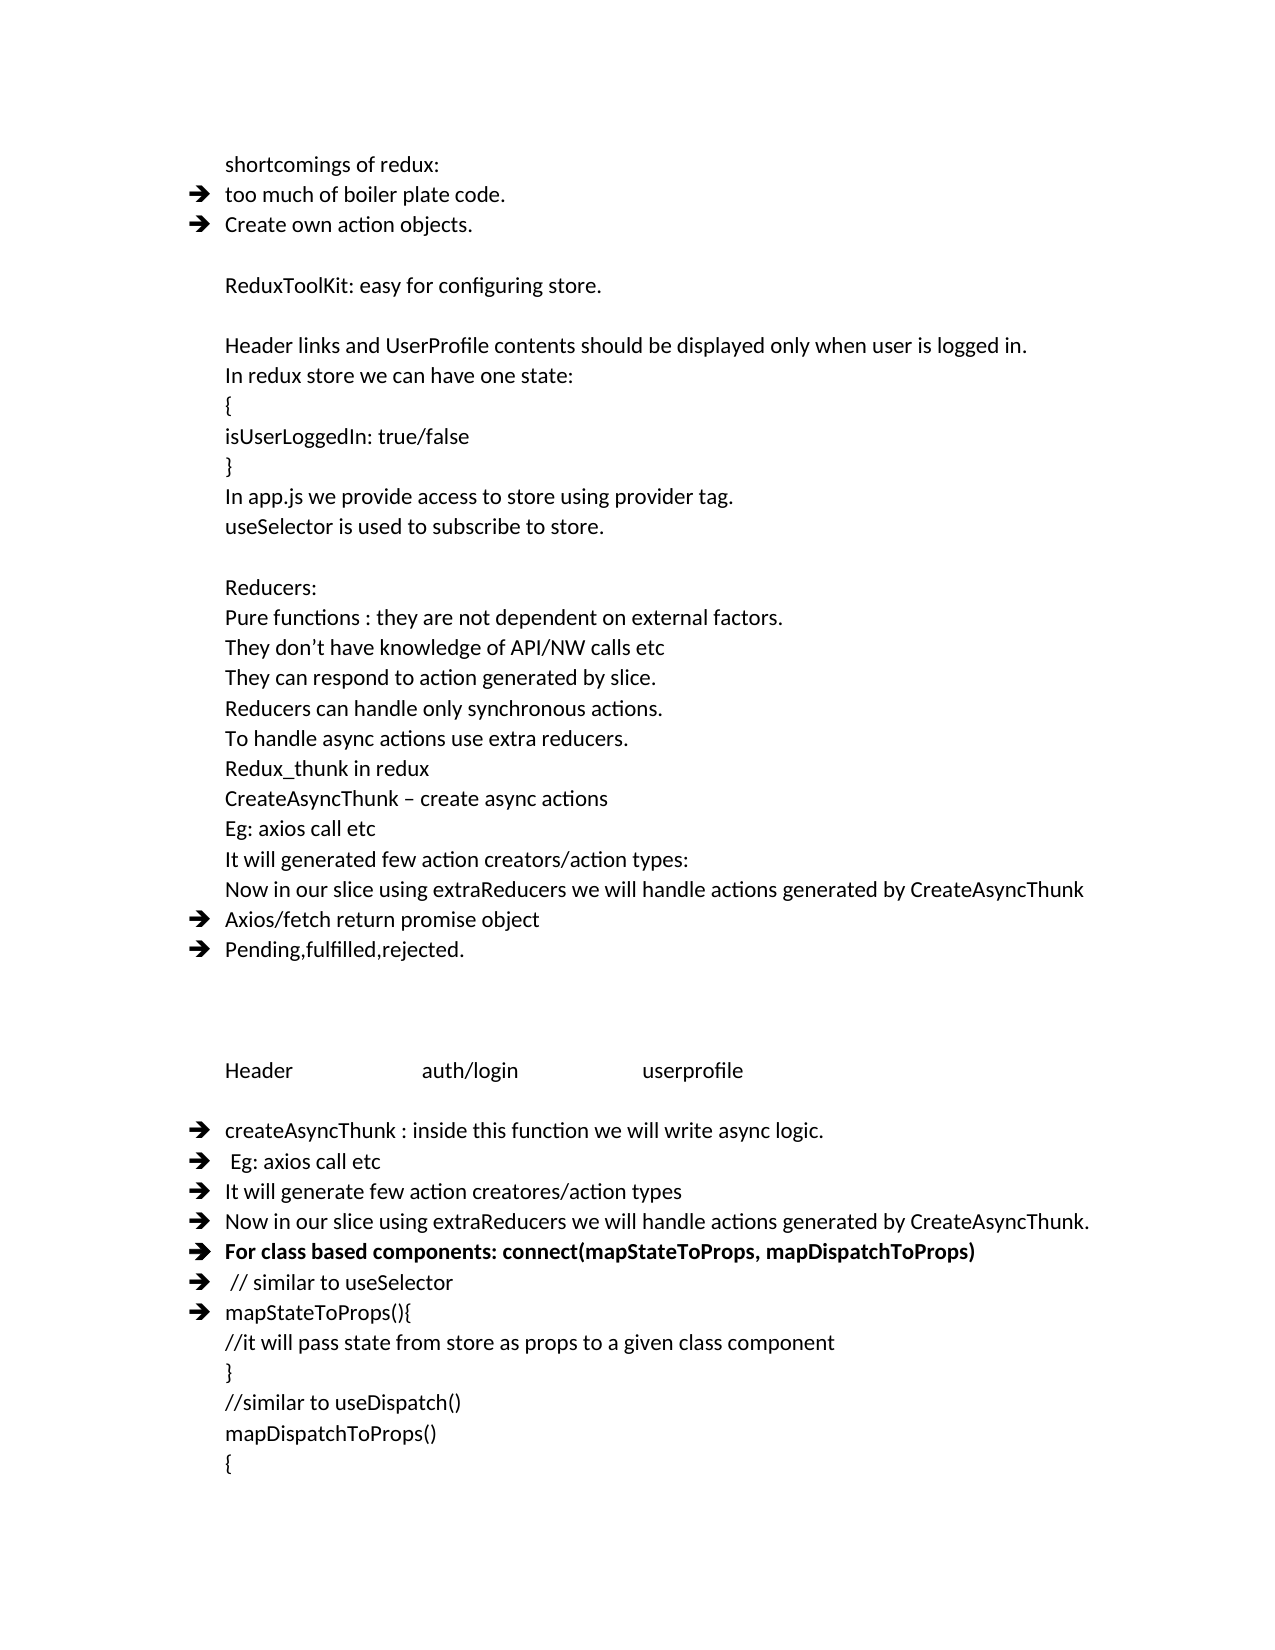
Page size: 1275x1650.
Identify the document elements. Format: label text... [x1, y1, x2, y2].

list Redux_thunk in redux [225, 754, 1125, 782]
list For class based components: connect(mapStateToProps, mapDispatchToProps) [187, 1237, 1125, 1266]
list shortcomings of redux: [225, 150, 1125, 178]
list Axios/fetch return promise object [187, 905, 1125, 933]
list { [225, 392, 1125, 420]
list //it will pass state from store as props to a given class component [225, 1328, 1125, 1356]
list Create own action objects. [187, 210, 1125, 238]
list In app.js we provide access to store using provider tag. [225, 482, 1125, 510]
list Eg: axios call etc [187, 1147, 1125, 1175]
list Header auth/login userprofile [225, 1056, 1125, 1084]
list CreateAsyncThunk – create async actions [225, 784, 1125, 812]
list It will generate few action creatores/action types [187, 1177, 1125, 1205]
list // similar to useSelector [187, 1268, 1125, 1296]
list Pure functions : they are not dependent on external factors. [225, 603, 1125, 631]
list Reducers: [225, 573, 1125, 601]
list In redux store we can have one state: [225, 361, 1125, 389]
list They can respond to action generated by slice. [225, 663, 1125, 692]
list createAsyncThunk : inside this function we will write async logic. [187, 1117, 1125, 1145]
list Now in our slice using extraReducers we will handle actions generated by CreateAsyncThunk. [187, 1207, 1125, 1235]
list } [225, 452, 1125, 480]
list Now in our slice using extraReducers we will handle actions generated by CreateAsyncThunk [225, 875, 1125, 903]
list isUserLoggedIn: true/false [225, 422, 1125, 450]
list They don’t have knowledge of API/NW calls etc [225, 633, 1125, 661]
list too much of boiler plate code. [187, 180, 1125, 208]
list mapStateToProps(){ [187, 1298, 1125, 1326]
list Eg: axios call etc [225, 814, 1125, 843]
list Reducers can handle only synchronous actions. [225, 694, 1125, 722]
list { [225, 1449, 1125, 1477]
list Pending,fulfilled,rejected. [187, 935, 1125, 963]
list } [225, 1358, 1125, 1386]
list To handle async actions use extra reducers. [225, 724, 1125, 752]
list ReduxToolKit: easy for configuring store. [225, 271, 1125, 299]
list useSelector is used to subscribe to store. [225, 512, 1125, 541]
list mapDispatchToProps() [225, 1419, 1125, 1447]
list //similar to useDispatch() [225, 1388, 1125, 1417]
list Header links and UserProfile contents should be displayed only when user is logged in. [225, 331, 1125, 359]
list It will generated few action creators/action types: [225, 845, 1125, 873]
